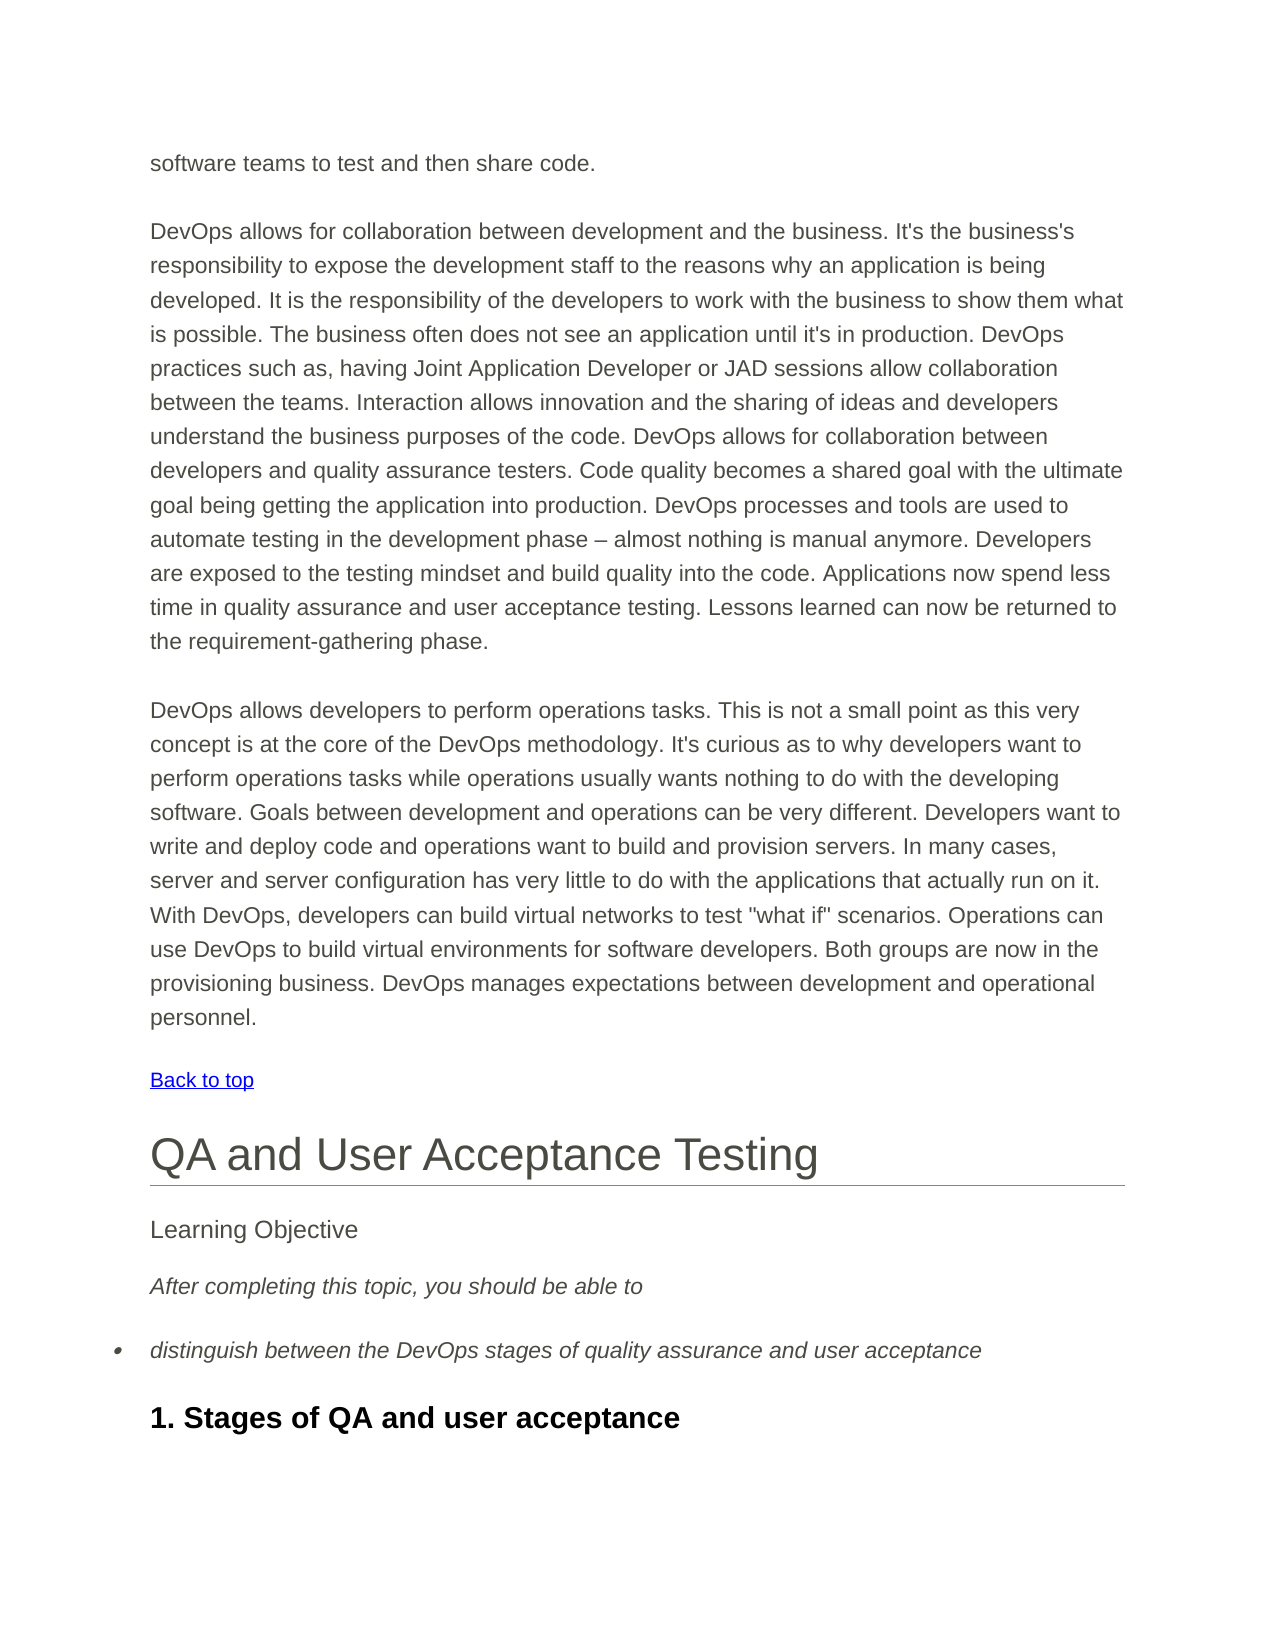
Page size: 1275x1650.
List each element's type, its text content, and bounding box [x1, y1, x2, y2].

text Back to top [150, 1067, 1125, 1091]
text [150, 150, 1125, 1031]
subtitle Learning Objective [150, 1215, 1125, 1244]
list distinguish between the DevOps stages of quality assurance and user acceptance [112, 1337, 1125, 1363]
subtitle 1. Stages of QA and user acceptance [150, 1400, 1125, 1435]
subtitle QA and User Acceptance Testing [150, 1128, 1125, 1185]
text After completing this topic, you should be able to [150, 1273, 1125, 1300]
